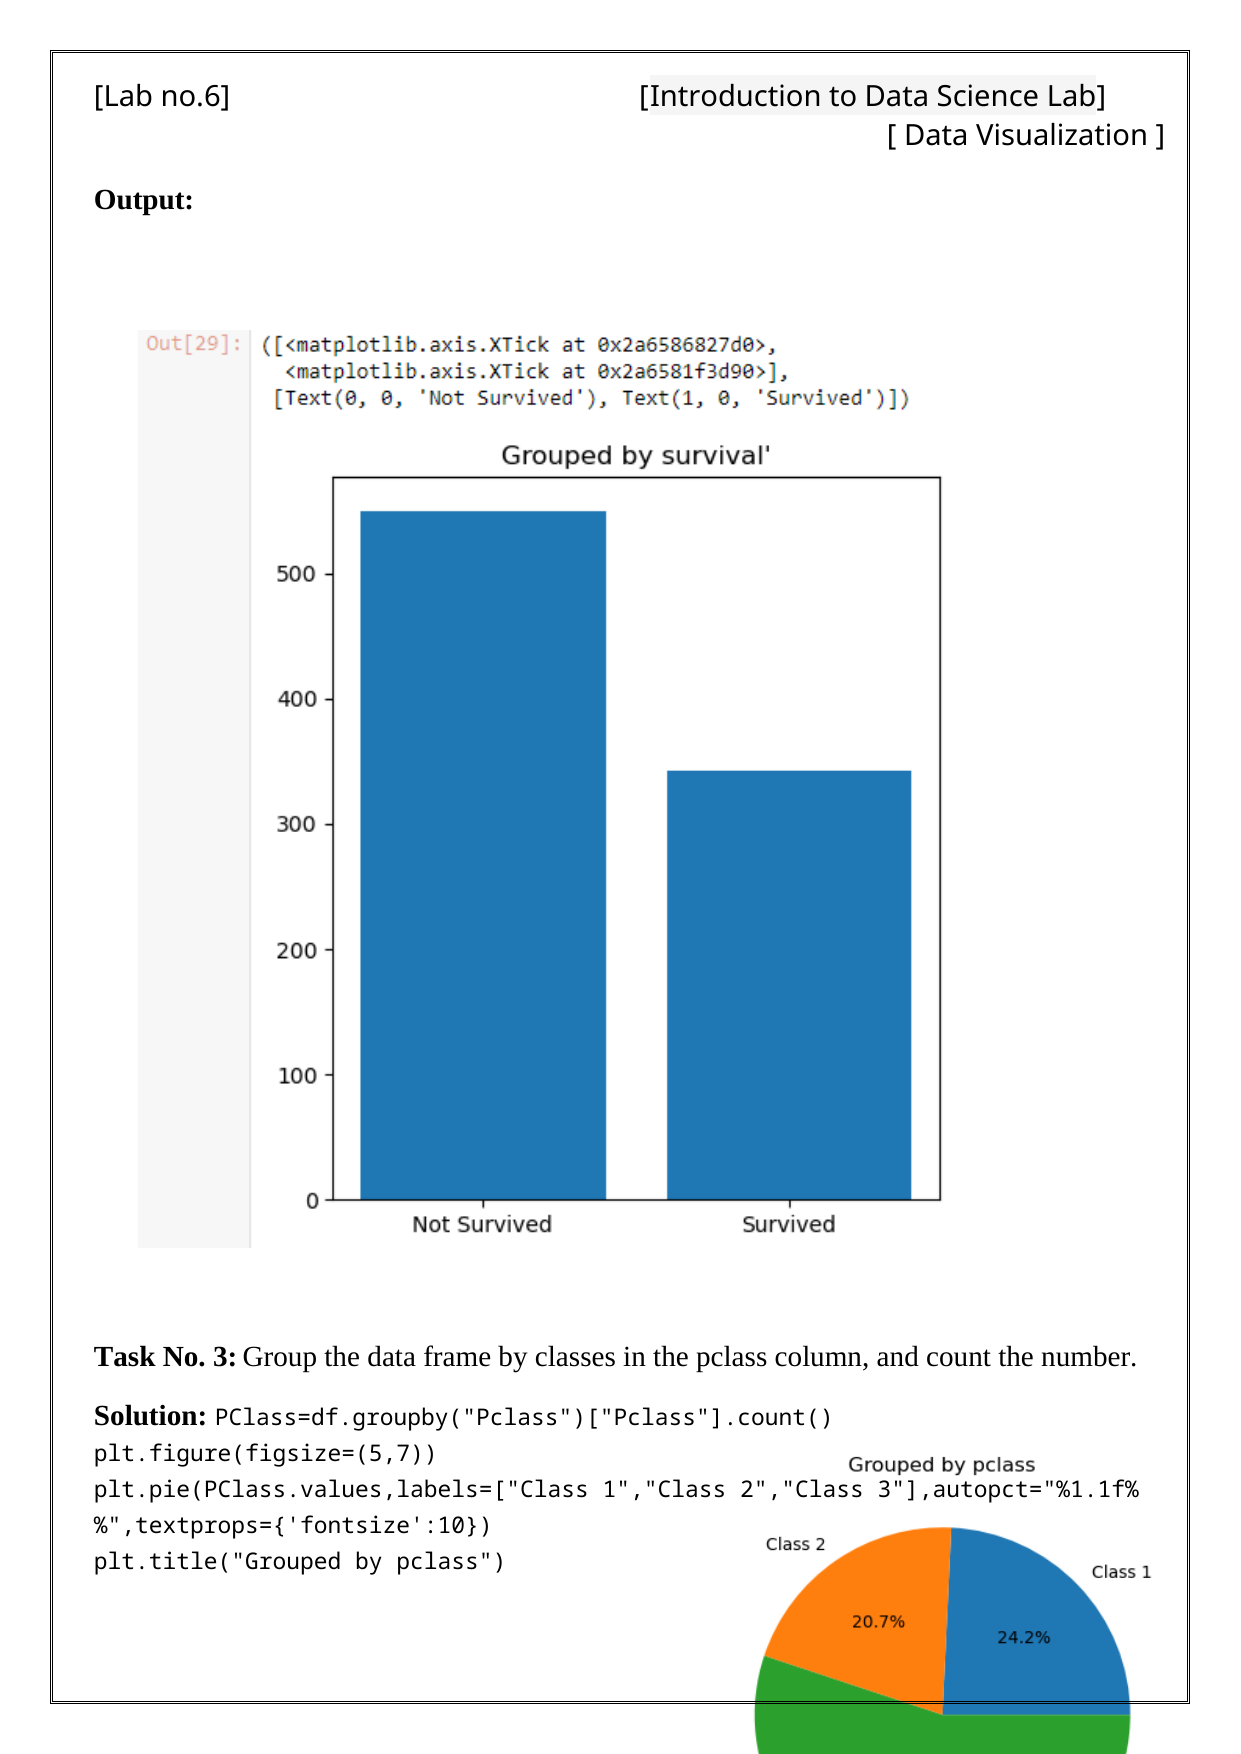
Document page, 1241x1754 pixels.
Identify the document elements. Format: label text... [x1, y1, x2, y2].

picture [709, 1445, 1187, 1701]
picture [137, 330, 960, 1248]
text plt.figure(figsize=(5,7)) [94, 1437, 1165, 1468]
text Task No. 3: Group the data frame by classes in the pclass column, and count the number. [94, 1339, 1165, 1372]
picture [709, 1704, 1189, 1754]
text plt.title("Grouped by pclass") [94, 1545, 1165, 1576]
text Output: [94, 182, 1165, 216]
text Solution: PClass=df.groupby("Pclass")["Pclass"].count() [94, 1398, 1165, 1432]
text plt.pie(PClass.values,labels=["Class 1","Class 2","Class 3"],autopct="%1.1f%%",textprops={'fontsize':10}) [94, 1473, 1165, 1540]
